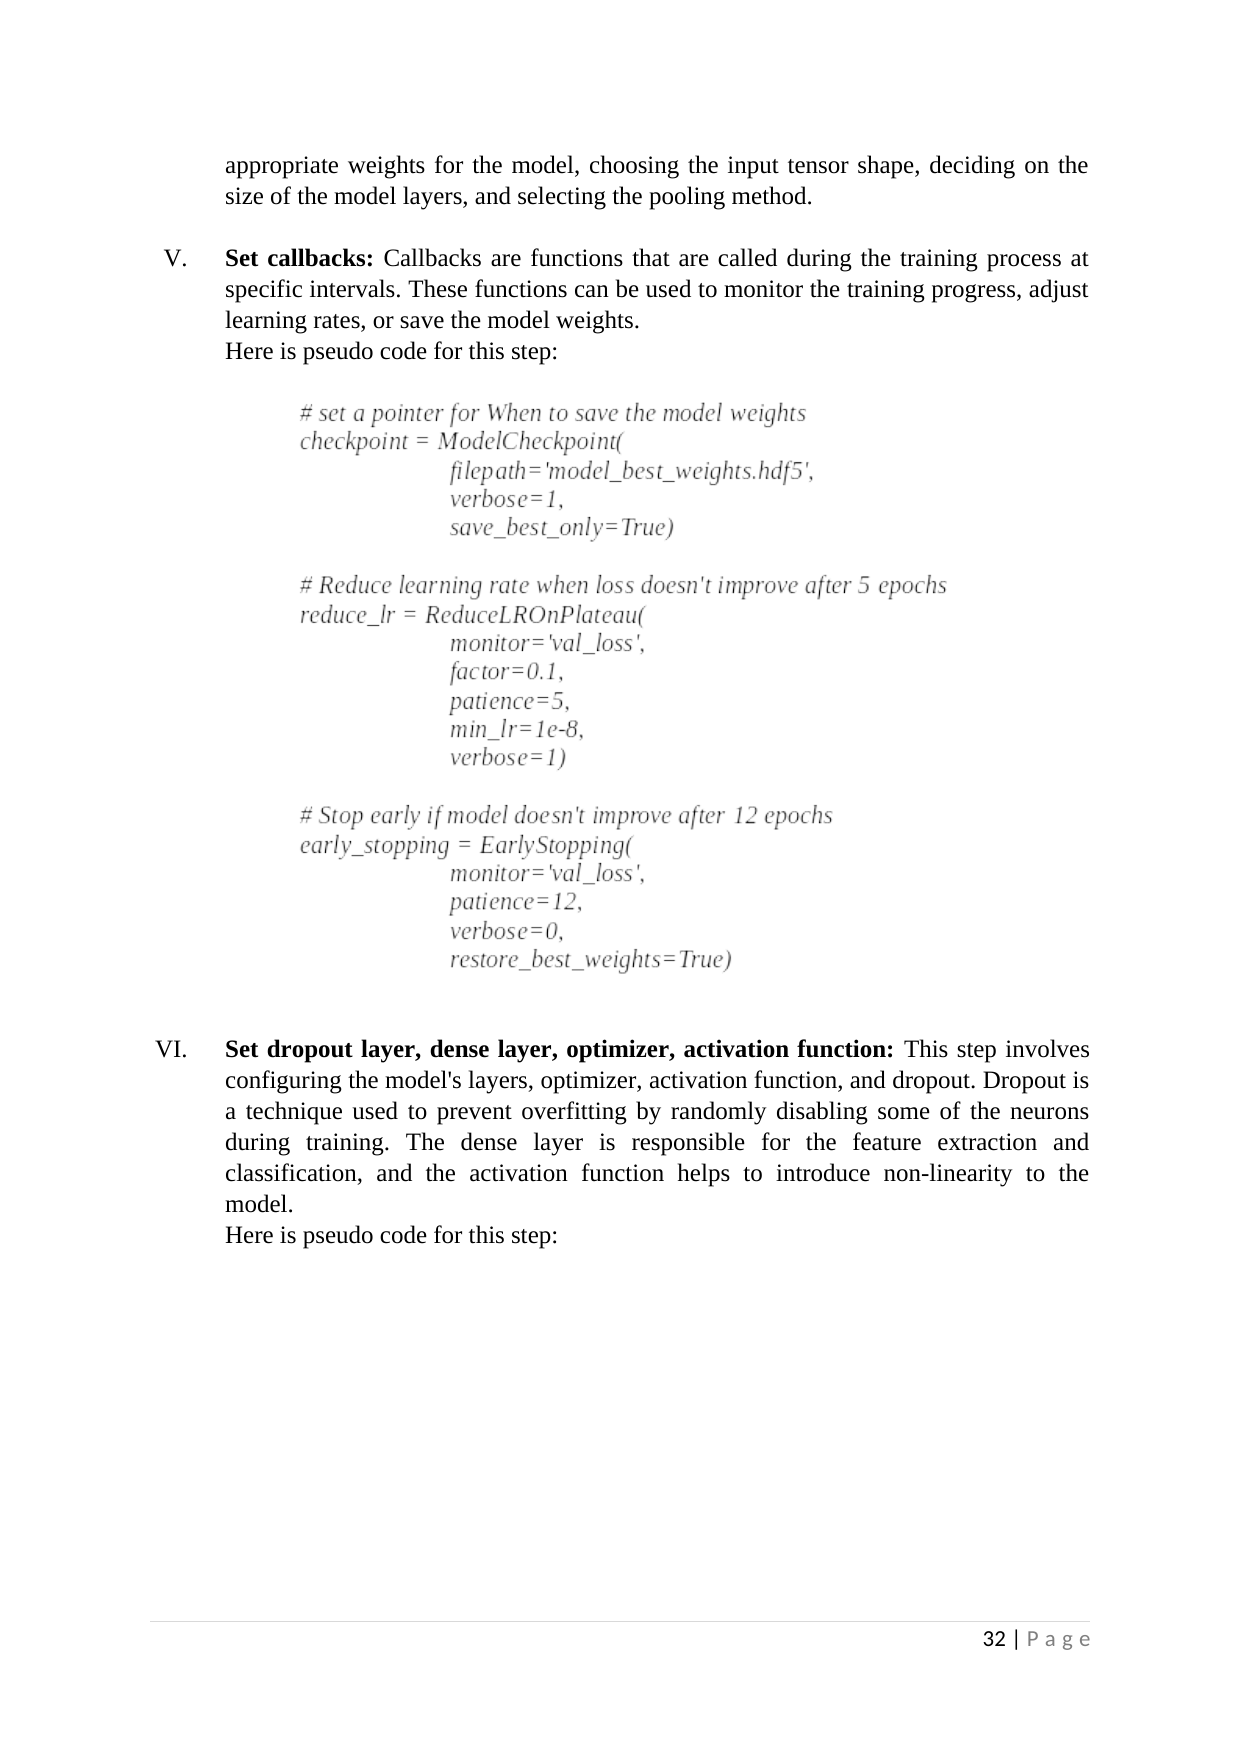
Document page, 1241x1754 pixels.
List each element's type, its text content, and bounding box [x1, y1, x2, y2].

list Set callbacks: Callbacks are functions that are called during the training process at specific intervals. These functions can be used to monitor the training progress, adjust learning rates, or save the model weights. [187, 243, 1090, 334]
list Here is pseudo code for this step: [225, 336, 1090, 365]
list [187, 150, 1090, 210]
list Set dropout layer, dense layer, optimizer, activation function: This step involves configuring the model's layers, optimizer, activation function, and dropout. Dropout is a technique used to prevent overfitting by randomly disabling some of the neurons during training. The dense layer is responsible for the feature extraction and classification, and the activation function helps to introduce non-linearity to the model. [187, 1034, 1090, 1218]
list Here is pseudo code for this step: [225, 1220, 1090, 1249]
